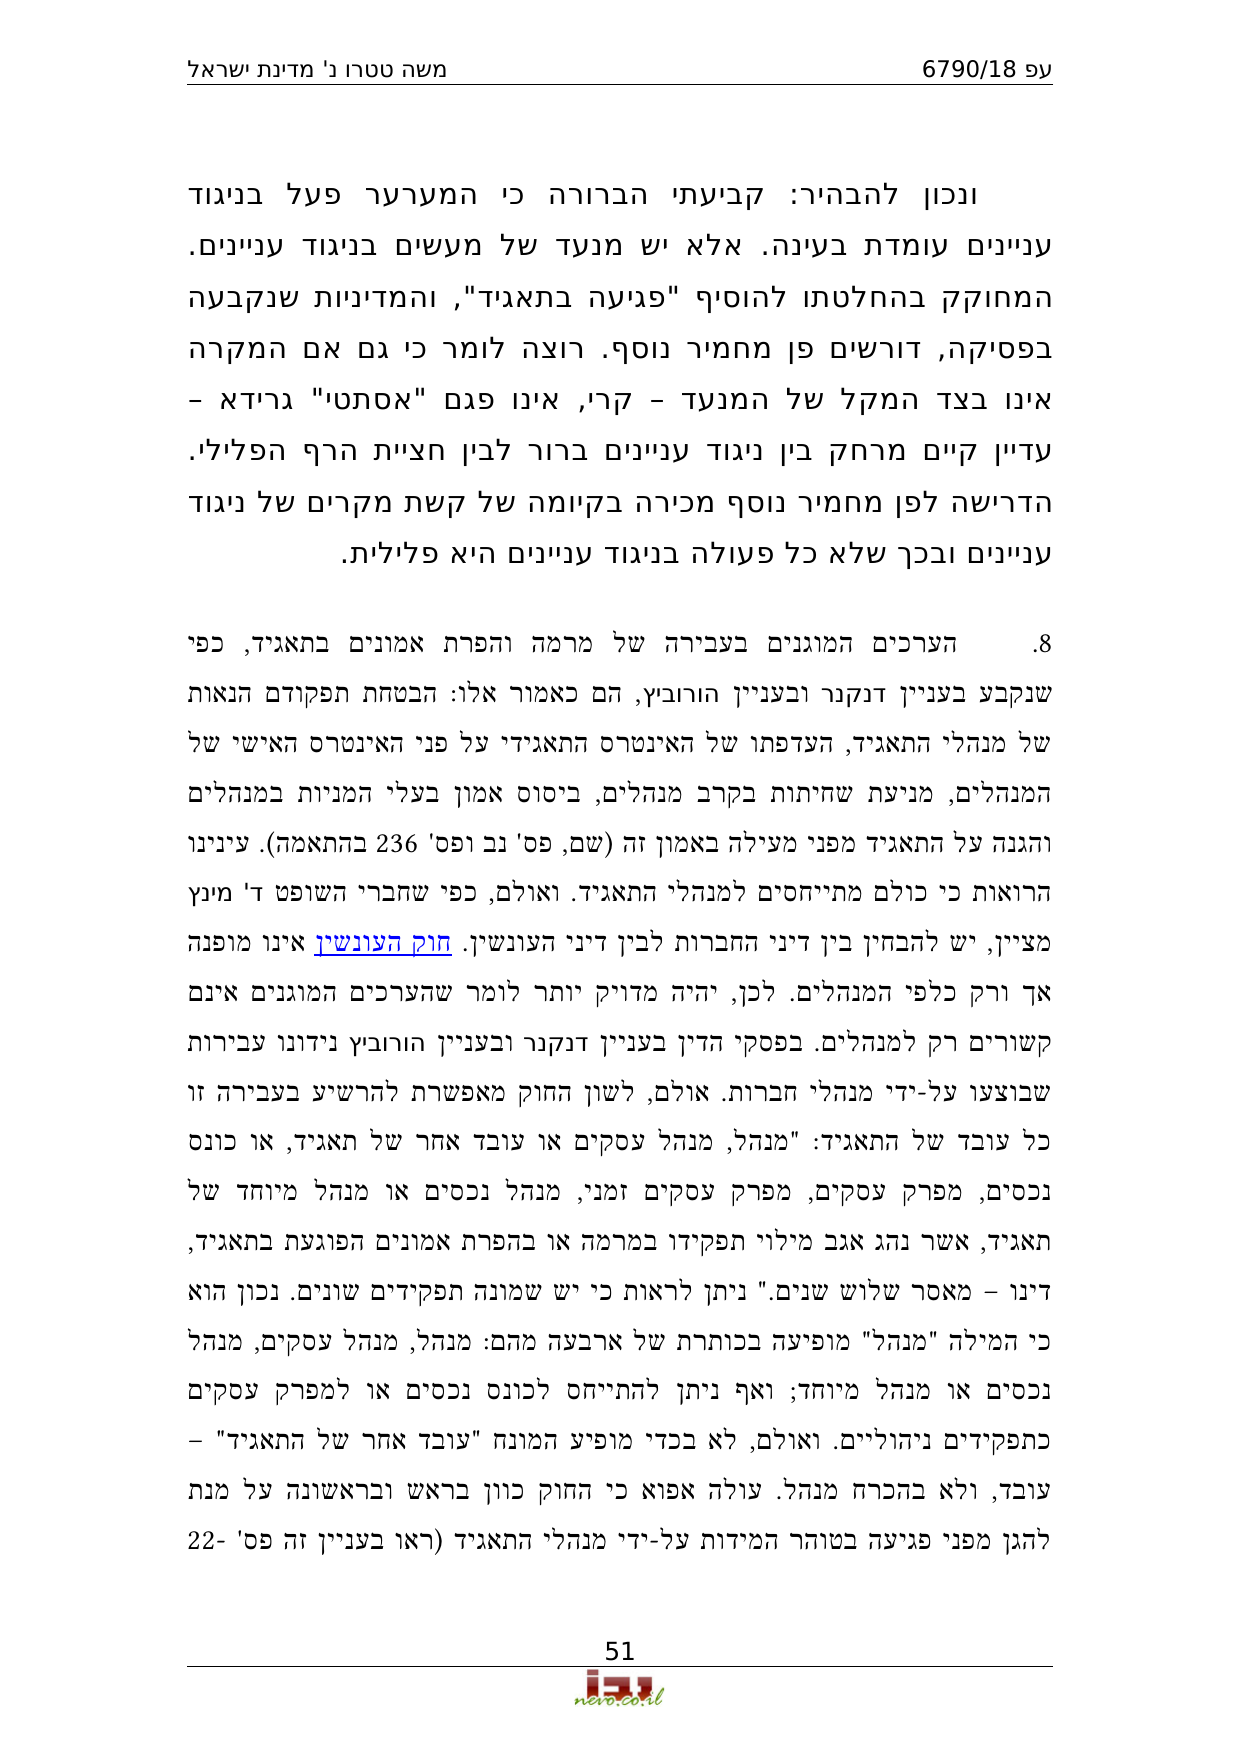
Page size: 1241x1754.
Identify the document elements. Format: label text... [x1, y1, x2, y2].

picture [574, 1669, 666, 1707]
text ונכון להבהיר: קביעתי הברורה כי המערער פעל בניגוד עניינים עומדת בעינה. אלא יש מנעד של מעשים בניגוד עניינים. המחוקק בהחלטתו להוסיף "פגיעה בתאגיד", והמדיניות שנקבעה בפסיקה, דורשים פן מחמיר נוסף. רוצה לומר כי גם אם המקרה אינו בצד המקל של המנעד – קרי, אינו פגם "אסתטי" גרידא – עדיין קיים מרחק בין ניגוד עניינים ברור לבין חציית הרף הפלילי. הדרישה לפן מחמיר נוסף מכירה בקיומה של קשת מקרים של ניגוד עניינים ובכך שלא כל פעולה בניגוד עניינים היא פלילית. [187, 177, 1053, 570]
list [187, 627, 1053, 1556]
